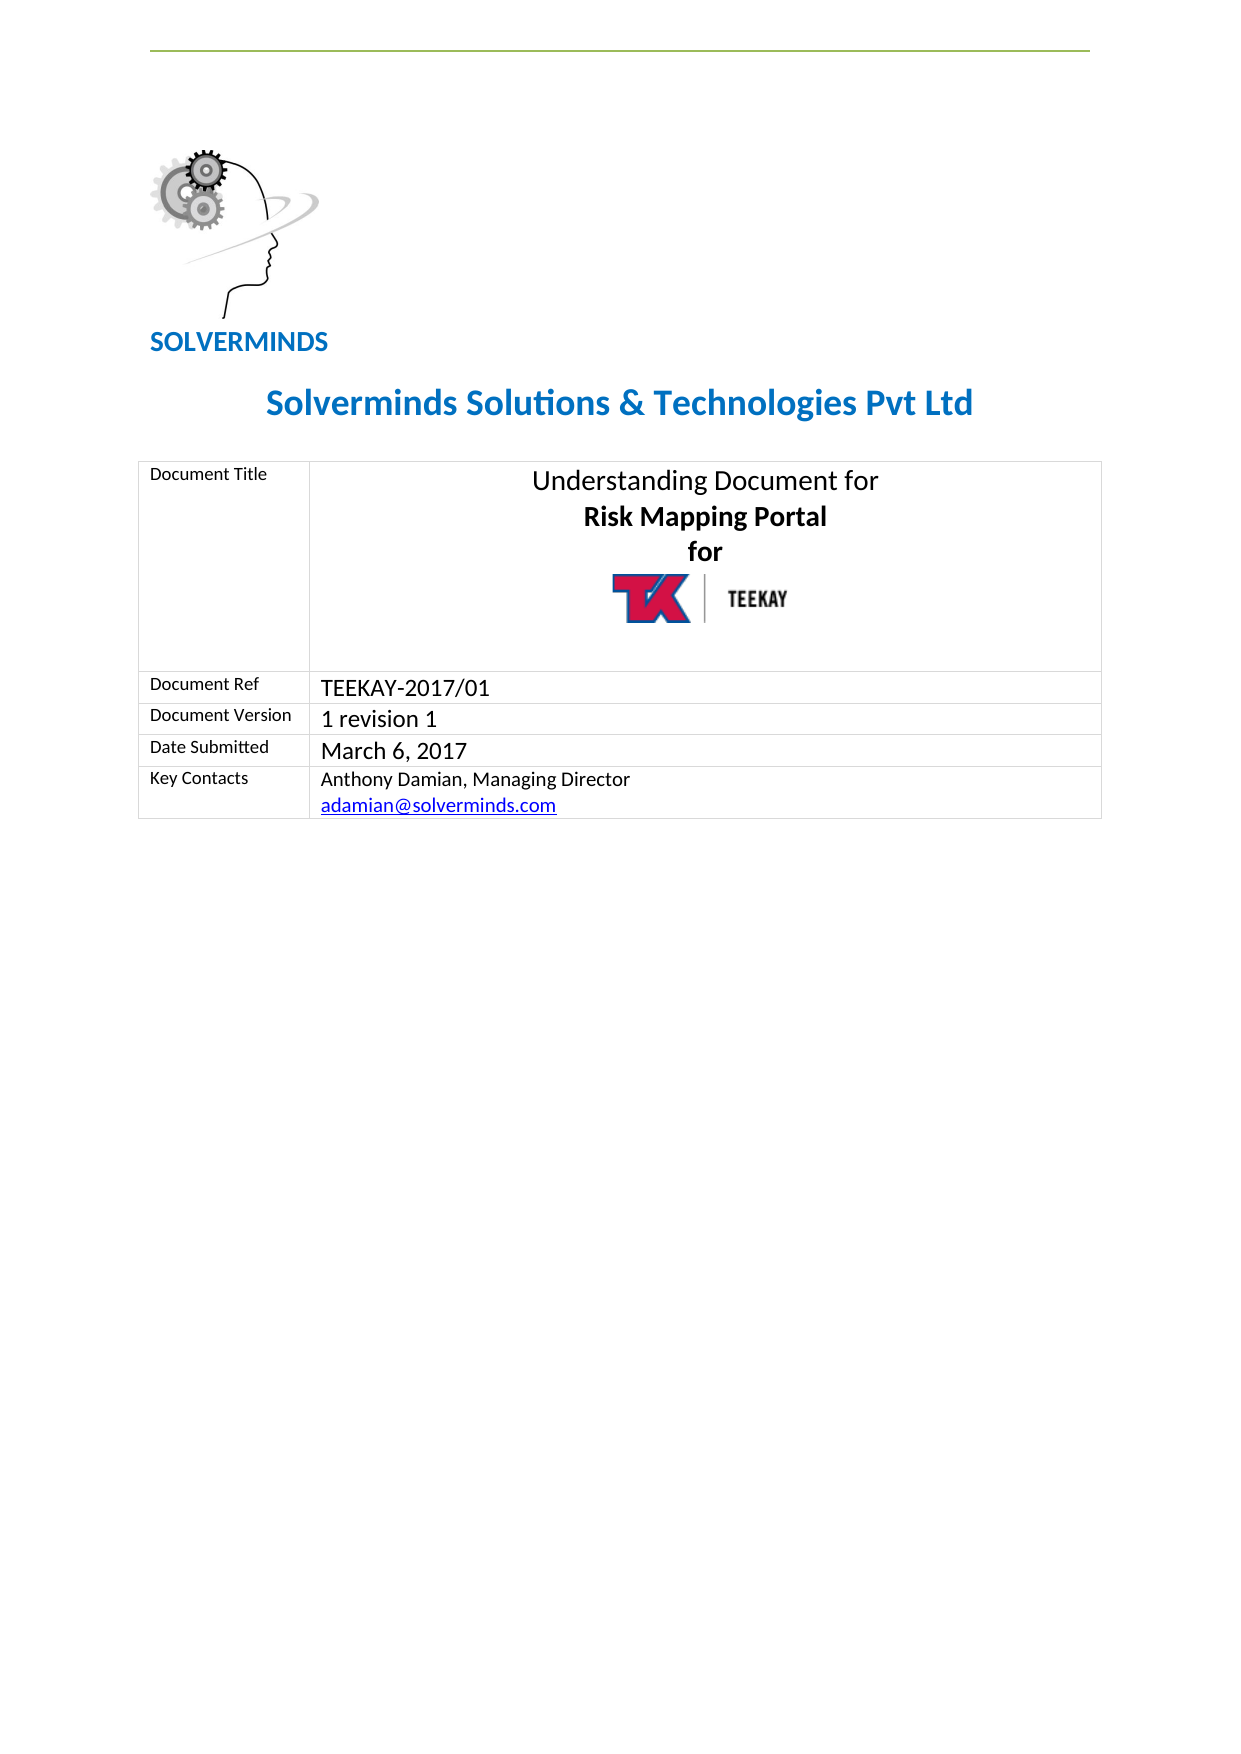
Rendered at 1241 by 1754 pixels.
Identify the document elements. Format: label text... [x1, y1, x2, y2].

table_cell Key Contacts [139, 767, 309, 817]
text Solverminds Solutions & Technologies Pvt Ltd [150, 379, 1090, 425]
table_header Understanding Document for Risk Mapping Portal for [310, 462, 1101, 671]
table_cell Anthony Damian, Managing Director adamian@solverminds.com [310, 767, 1101, 817]
table_cell Date Submitted [139, 735, 309, 766]
table_cell March 6, 2017 [310, 735, 1101, 766]
picture [150, 150, 319, 319]
picture [612, 574, 799, 623]
text SOLVERMINDS [150, 323, 1090, 358]
table_cell Document Version [139, 704, 309, 734]
table_cell 1 revision 1 [310, 704, 1101, 734]
table_cell Document Ref [139, 672, 309, 702]
table_header Document Title [139, 462, 309, 671]
table_cell TEEKAY-2017/01 [310, 672, 1101, 702]
